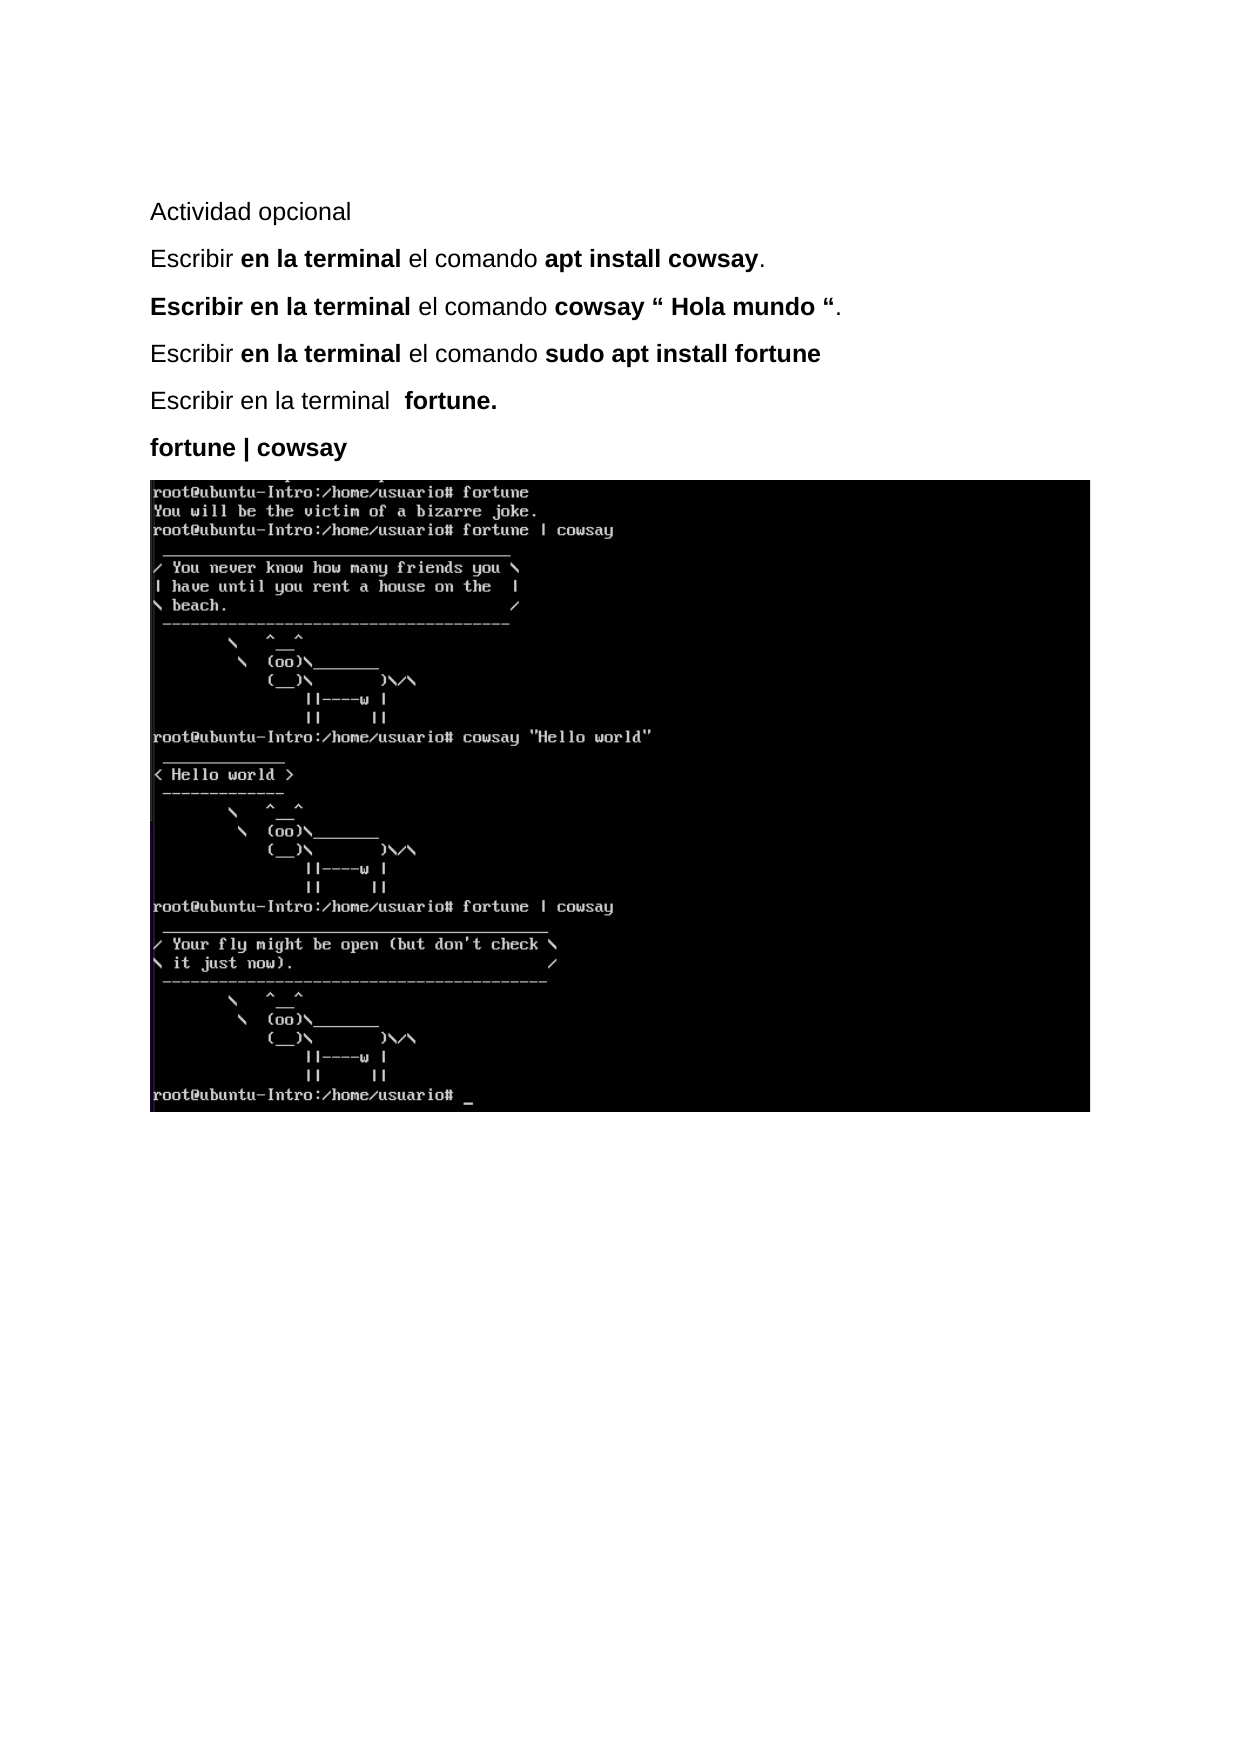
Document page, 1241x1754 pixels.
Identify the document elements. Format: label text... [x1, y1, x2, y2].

text Escribir en la terminal el comando cowsay “ Hola mundo “. [150, 292, 1090, 320]
text Escribir en la terminal el comando sudo apt install fortune [150, 339, 1090, 367]
picture [150, 480, 1091, 1112]
text Escribir en la terminal fortune. [150, 386, 1090, 415]
text Escribir en la terminal el comando apt install cowsay. [150, 244, 1090, 273]
text fortune | cowsay [150, 433, 1090, 462]
text Actividad opcional [150, 197, 1090, 226]
